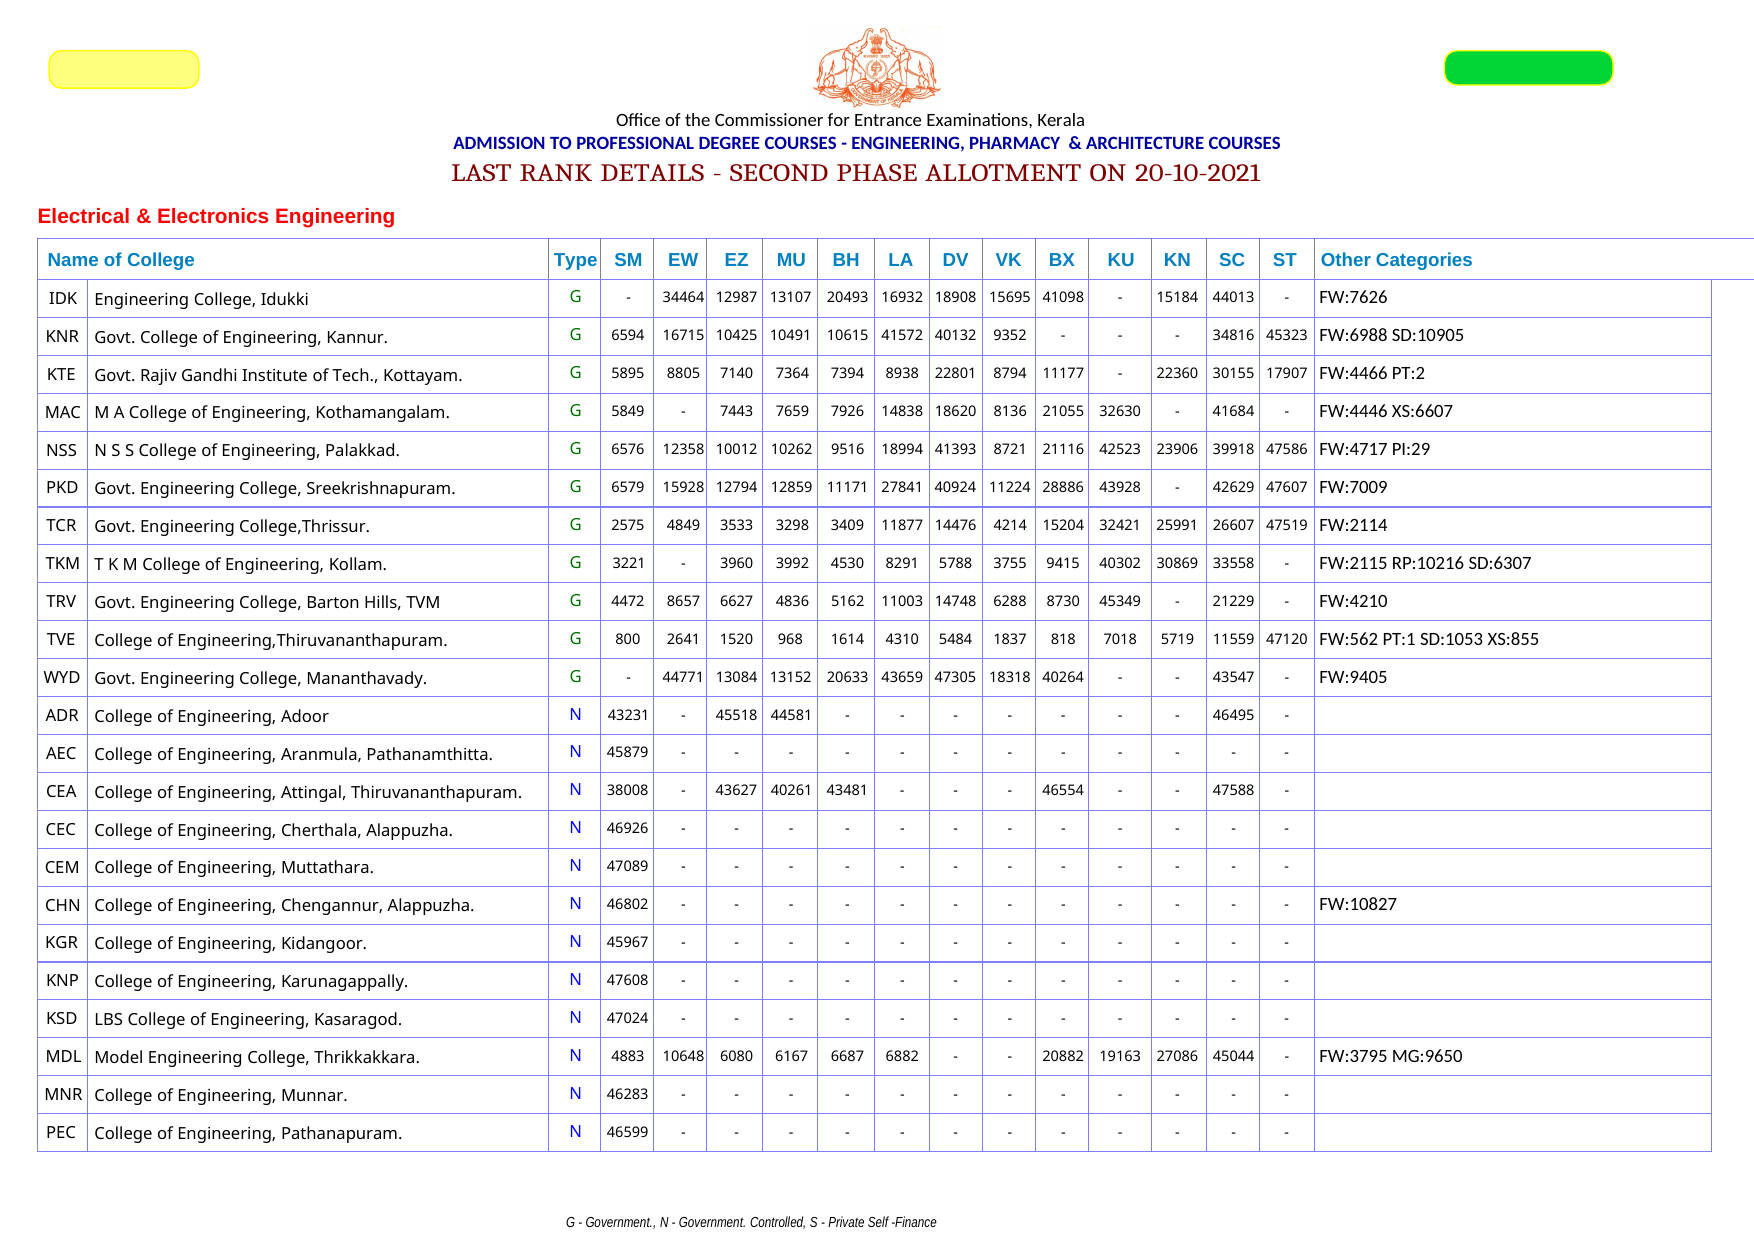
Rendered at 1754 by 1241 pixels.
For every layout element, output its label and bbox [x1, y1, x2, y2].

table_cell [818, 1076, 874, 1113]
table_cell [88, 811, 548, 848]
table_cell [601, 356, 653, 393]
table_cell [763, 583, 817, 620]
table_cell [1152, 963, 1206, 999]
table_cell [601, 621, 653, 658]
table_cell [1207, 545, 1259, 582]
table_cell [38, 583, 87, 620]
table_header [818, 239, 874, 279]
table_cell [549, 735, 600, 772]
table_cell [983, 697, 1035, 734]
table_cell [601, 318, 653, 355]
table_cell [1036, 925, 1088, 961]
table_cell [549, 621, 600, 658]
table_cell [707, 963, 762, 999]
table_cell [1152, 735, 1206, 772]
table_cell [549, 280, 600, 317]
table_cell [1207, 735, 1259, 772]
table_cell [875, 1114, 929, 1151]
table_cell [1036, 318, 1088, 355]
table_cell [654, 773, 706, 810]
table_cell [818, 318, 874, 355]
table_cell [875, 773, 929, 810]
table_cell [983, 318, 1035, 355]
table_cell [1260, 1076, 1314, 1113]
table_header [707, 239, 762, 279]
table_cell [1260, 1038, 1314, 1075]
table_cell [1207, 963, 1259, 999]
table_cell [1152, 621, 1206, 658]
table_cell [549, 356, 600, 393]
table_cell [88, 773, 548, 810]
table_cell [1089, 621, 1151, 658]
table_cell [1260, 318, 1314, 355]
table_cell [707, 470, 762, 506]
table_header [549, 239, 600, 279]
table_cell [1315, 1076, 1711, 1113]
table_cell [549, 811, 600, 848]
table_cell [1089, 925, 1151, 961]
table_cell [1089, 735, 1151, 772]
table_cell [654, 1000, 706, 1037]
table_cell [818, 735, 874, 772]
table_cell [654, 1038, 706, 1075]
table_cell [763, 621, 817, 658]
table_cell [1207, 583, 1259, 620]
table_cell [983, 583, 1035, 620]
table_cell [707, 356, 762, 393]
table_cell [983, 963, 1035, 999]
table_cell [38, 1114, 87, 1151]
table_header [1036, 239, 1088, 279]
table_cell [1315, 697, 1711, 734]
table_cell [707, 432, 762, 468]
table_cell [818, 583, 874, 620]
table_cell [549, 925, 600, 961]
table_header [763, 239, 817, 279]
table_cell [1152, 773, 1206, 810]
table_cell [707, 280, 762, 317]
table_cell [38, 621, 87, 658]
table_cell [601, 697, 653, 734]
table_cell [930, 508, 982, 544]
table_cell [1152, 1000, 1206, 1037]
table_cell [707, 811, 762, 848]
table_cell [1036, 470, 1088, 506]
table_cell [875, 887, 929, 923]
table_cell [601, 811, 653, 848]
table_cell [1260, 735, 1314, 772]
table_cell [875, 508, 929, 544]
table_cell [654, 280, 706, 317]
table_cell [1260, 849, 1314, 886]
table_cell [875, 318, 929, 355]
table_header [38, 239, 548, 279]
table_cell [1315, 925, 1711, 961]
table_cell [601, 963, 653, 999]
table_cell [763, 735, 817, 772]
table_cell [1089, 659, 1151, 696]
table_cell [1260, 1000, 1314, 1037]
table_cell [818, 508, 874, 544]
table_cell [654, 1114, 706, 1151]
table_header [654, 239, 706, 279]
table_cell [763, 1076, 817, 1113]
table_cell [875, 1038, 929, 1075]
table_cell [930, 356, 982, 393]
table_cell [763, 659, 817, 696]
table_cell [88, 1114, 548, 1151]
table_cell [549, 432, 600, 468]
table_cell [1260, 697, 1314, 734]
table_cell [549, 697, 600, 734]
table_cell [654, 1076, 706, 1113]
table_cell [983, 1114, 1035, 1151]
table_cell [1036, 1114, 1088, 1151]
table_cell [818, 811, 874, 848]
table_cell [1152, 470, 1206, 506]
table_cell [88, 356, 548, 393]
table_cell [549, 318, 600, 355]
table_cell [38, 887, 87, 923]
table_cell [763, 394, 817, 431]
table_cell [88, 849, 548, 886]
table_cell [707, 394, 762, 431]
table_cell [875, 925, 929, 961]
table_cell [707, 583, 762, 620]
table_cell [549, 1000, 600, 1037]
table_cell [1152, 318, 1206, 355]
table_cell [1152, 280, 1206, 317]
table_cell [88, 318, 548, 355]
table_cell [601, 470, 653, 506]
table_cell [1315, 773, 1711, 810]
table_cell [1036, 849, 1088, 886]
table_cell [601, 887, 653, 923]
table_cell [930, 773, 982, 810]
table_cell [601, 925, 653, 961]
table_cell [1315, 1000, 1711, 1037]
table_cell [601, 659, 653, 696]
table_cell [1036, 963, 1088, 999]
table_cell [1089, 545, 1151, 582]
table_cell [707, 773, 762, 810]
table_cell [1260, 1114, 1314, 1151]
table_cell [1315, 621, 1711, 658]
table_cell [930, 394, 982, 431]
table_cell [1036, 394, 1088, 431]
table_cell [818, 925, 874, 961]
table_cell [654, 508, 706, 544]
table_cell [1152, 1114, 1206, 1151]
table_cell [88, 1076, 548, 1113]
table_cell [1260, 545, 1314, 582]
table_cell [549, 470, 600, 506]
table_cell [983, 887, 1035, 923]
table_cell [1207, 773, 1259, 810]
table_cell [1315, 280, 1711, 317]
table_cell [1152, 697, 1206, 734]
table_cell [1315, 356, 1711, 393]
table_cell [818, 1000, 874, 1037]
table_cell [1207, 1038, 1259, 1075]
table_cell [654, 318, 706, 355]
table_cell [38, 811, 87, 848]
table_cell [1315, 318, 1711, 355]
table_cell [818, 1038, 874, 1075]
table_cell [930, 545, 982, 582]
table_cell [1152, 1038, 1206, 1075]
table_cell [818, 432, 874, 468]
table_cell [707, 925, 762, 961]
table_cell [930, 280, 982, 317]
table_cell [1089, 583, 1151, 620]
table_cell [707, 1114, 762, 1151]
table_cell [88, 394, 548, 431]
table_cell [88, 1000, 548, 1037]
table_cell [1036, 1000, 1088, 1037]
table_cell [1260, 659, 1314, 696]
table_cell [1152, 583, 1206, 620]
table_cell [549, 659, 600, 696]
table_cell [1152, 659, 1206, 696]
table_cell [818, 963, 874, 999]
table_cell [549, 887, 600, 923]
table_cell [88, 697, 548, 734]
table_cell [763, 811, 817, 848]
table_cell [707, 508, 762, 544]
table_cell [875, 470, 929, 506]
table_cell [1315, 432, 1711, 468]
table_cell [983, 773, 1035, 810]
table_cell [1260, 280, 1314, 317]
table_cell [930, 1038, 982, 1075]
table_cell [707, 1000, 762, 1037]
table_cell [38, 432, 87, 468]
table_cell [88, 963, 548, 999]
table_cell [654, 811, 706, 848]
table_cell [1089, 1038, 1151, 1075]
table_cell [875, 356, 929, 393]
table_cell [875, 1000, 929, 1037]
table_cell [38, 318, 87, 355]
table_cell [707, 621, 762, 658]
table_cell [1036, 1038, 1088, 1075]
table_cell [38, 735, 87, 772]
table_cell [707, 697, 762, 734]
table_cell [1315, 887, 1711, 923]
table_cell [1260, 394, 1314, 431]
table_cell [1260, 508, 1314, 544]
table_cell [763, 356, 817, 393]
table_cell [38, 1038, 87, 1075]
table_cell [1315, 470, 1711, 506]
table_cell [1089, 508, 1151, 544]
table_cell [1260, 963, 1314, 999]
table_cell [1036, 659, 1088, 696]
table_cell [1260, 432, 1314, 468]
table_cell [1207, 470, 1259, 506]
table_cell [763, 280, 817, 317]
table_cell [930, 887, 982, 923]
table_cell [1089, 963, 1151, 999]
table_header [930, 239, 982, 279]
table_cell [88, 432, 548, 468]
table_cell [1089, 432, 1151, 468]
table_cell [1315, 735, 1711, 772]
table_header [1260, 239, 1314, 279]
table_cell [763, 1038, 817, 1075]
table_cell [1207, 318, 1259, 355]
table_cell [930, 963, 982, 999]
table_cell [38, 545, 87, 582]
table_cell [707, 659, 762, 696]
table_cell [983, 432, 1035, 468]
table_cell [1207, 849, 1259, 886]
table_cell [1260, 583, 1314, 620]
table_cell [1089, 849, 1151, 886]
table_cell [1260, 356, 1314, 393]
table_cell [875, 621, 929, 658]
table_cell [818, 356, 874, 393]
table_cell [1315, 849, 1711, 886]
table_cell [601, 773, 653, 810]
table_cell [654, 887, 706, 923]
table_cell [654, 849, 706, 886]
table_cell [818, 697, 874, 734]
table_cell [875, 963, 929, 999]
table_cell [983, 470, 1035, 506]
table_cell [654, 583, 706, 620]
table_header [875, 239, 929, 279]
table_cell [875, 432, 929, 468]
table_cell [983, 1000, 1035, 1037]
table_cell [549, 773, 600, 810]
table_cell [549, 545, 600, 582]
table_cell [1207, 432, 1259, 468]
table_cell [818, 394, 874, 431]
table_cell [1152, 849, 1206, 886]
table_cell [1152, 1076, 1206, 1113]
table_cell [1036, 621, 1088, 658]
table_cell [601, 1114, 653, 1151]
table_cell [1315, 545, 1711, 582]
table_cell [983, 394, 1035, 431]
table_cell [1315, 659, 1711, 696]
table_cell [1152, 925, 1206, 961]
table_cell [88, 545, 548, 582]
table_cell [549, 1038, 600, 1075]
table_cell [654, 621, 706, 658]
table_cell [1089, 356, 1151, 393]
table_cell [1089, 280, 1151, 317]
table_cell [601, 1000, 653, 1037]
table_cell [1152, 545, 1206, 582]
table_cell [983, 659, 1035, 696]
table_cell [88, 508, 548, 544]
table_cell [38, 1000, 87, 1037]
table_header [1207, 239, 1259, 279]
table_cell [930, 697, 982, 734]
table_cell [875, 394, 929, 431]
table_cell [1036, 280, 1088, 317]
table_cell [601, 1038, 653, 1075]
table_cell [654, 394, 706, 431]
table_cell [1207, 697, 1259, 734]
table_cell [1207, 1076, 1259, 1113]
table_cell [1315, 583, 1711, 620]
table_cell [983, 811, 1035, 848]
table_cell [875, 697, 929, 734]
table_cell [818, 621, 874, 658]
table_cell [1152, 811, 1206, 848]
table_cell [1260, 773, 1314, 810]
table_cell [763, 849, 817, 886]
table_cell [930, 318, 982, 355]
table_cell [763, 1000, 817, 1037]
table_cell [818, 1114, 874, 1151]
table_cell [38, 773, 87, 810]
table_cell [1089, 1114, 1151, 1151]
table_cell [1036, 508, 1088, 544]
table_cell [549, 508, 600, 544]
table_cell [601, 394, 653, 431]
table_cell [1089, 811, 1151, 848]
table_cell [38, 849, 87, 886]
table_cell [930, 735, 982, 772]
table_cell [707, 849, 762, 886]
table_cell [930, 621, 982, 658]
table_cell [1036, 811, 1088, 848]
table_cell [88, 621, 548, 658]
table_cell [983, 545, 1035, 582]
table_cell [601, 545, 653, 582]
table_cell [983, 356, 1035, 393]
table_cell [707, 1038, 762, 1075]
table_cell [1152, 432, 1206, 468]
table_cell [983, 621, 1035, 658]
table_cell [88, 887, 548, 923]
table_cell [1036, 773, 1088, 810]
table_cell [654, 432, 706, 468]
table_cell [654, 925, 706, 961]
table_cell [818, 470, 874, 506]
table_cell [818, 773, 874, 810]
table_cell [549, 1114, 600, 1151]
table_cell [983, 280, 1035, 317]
picture [811, 26, 942, 111]
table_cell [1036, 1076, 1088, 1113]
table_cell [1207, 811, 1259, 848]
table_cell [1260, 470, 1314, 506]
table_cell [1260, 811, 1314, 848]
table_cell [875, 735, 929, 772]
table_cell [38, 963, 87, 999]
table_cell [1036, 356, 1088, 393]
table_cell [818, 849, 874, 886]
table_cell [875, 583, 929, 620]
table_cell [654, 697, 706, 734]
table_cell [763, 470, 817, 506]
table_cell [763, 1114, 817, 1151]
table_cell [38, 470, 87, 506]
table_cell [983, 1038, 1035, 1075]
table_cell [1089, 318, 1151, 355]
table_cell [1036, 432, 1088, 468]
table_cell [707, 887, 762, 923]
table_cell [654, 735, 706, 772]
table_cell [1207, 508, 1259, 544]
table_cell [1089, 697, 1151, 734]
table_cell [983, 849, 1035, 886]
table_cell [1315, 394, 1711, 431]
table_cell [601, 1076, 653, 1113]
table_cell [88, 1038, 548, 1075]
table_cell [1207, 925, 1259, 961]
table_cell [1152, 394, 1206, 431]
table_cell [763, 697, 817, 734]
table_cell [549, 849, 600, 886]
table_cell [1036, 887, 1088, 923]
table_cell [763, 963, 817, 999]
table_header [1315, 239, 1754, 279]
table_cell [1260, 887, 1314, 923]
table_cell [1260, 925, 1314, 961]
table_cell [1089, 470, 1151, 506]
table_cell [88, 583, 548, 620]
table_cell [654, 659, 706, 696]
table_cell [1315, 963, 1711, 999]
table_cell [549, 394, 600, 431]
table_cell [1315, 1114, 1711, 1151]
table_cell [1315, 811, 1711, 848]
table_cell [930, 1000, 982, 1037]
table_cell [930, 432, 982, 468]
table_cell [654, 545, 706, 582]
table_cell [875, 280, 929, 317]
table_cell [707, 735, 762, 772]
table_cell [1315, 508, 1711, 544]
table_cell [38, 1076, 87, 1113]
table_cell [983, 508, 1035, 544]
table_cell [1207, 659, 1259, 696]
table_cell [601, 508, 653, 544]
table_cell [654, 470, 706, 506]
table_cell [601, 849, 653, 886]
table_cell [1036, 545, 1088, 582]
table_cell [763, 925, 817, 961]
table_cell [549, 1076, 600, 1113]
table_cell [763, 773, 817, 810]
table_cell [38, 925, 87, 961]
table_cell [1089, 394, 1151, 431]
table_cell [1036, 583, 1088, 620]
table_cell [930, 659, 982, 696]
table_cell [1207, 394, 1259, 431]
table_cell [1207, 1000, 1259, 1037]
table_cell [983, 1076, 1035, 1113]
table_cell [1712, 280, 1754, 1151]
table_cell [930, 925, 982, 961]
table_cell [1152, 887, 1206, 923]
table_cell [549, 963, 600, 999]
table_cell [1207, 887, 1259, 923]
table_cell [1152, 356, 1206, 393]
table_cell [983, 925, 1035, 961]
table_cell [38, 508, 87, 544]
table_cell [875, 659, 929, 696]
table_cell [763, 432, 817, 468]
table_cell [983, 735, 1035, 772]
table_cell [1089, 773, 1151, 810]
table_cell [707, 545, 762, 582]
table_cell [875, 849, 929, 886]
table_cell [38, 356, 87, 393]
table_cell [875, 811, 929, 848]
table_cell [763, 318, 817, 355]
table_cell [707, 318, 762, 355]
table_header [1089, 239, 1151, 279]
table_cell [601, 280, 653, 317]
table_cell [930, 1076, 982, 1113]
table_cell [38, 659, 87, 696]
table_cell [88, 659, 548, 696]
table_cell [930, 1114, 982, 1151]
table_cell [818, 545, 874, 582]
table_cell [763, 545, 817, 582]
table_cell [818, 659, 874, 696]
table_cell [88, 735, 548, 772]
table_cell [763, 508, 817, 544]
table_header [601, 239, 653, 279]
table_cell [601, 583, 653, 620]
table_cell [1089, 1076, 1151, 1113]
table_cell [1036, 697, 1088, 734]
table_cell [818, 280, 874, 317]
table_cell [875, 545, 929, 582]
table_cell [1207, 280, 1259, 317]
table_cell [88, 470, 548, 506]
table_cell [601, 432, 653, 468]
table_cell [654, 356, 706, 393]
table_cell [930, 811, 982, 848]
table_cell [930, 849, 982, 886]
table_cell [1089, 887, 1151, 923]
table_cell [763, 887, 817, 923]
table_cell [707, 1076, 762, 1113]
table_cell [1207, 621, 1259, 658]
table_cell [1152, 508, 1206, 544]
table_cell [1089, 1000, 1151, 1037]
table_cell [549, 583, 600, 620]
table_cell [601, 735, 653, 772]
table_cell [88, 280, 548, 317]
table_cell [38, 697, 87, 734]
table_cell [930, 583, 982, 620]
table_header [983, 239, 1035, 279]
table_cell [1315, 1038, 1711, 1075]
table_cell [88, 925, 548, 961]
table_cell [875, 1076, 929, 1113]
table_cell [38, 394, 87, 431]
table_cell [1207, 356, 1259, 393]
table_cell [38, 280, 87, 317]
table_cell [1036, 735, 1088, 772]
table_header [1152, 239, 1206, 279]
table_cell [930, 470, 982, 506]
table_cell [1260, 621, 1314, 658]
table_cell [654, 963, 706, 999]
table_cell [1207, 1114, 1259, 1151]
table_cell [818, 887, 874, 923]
